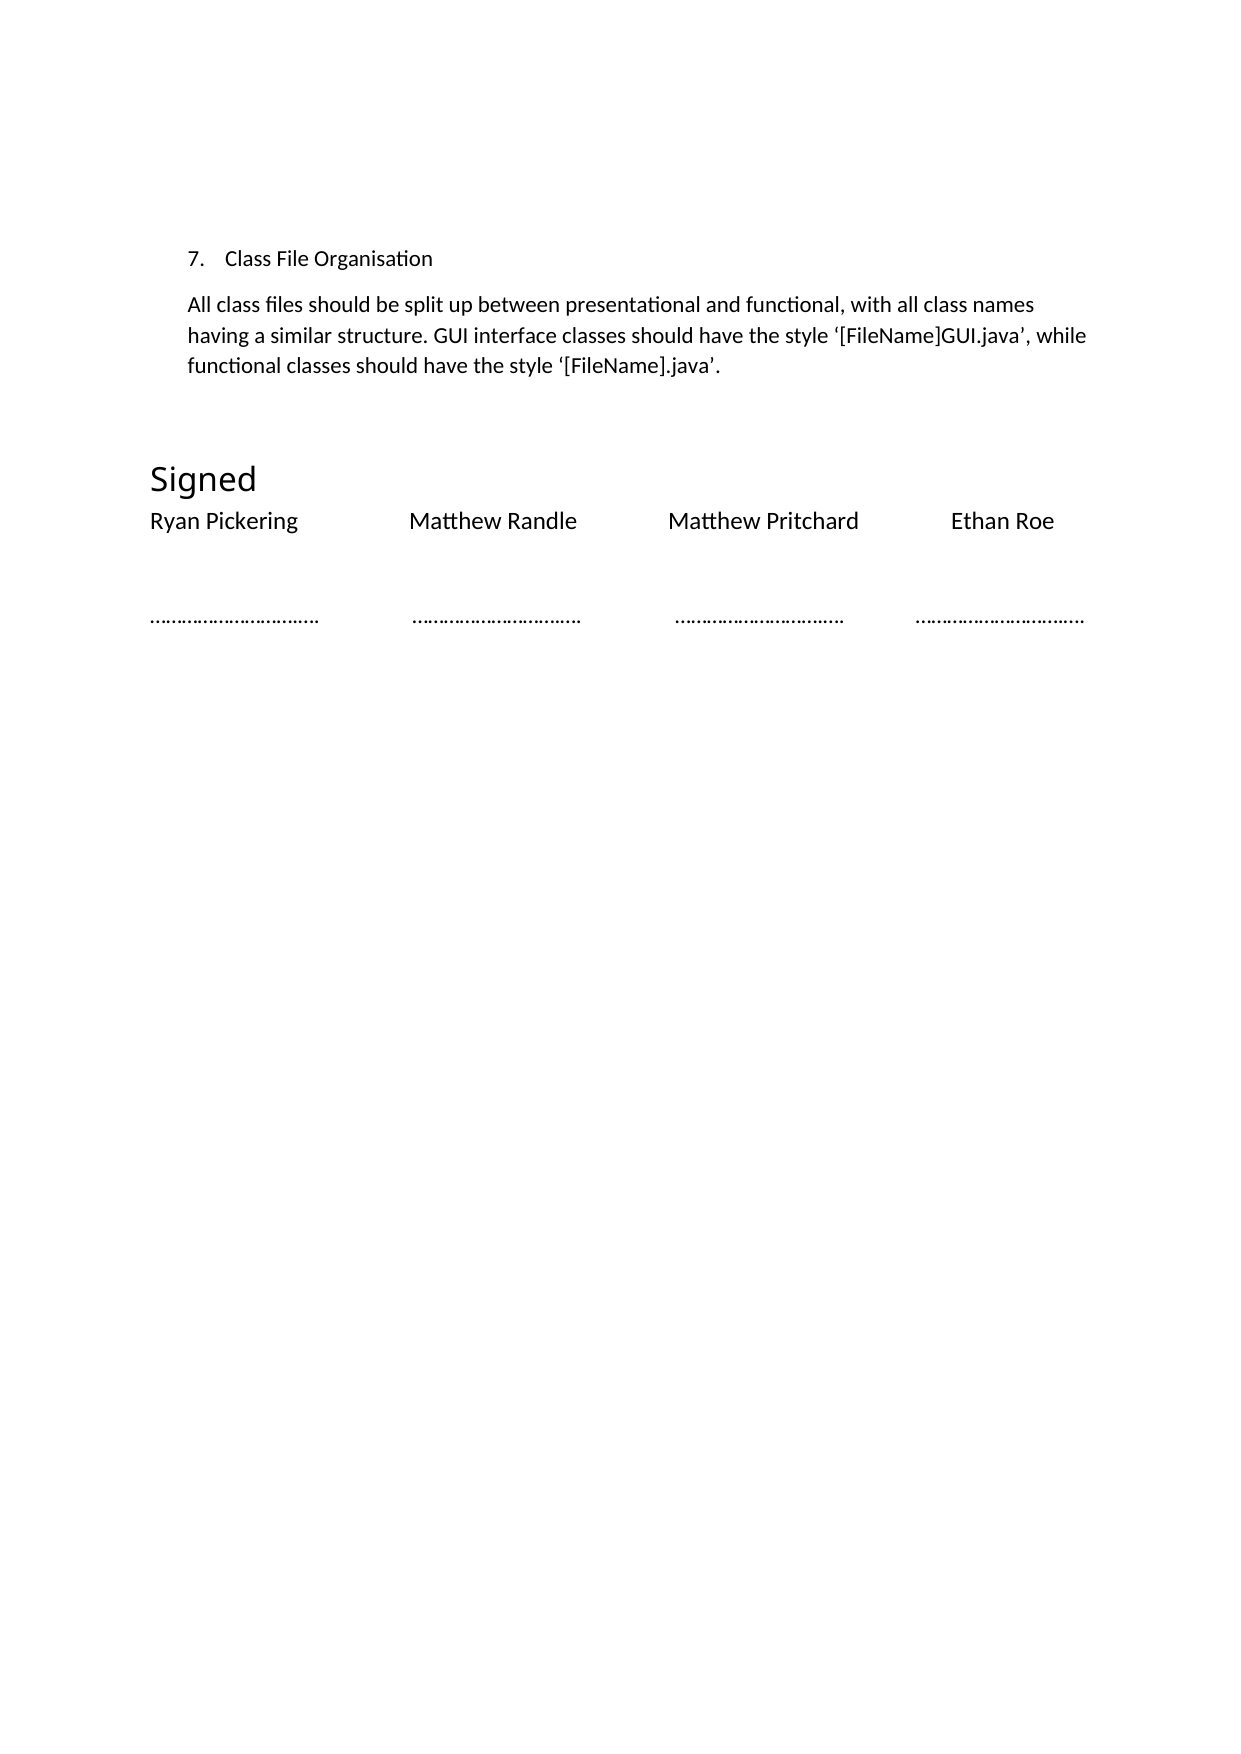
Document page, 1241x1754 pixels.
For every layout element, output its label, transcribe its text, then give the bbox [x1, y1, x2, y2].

text Ryan Pickering Matthew Randle Matthew Pritchard Ethan Roe [150, 505, 1090, 535]
text All class files should be split up between presentational and functional, with all class names having a similar structure. GUI interface classes should have the style ‘[FileName]GUI.java’, while functional classes should have the style ‘[FileName].java’. [187, 291, 1090, 379]
list Class File Organisation [187, 244, 1090, 272]
text ……………………….…. ……………………….…. ……………………….…. ……………………….…. [150, 601, 1090, 629]
subtitle Signed [150, 456, 1090, 501]
